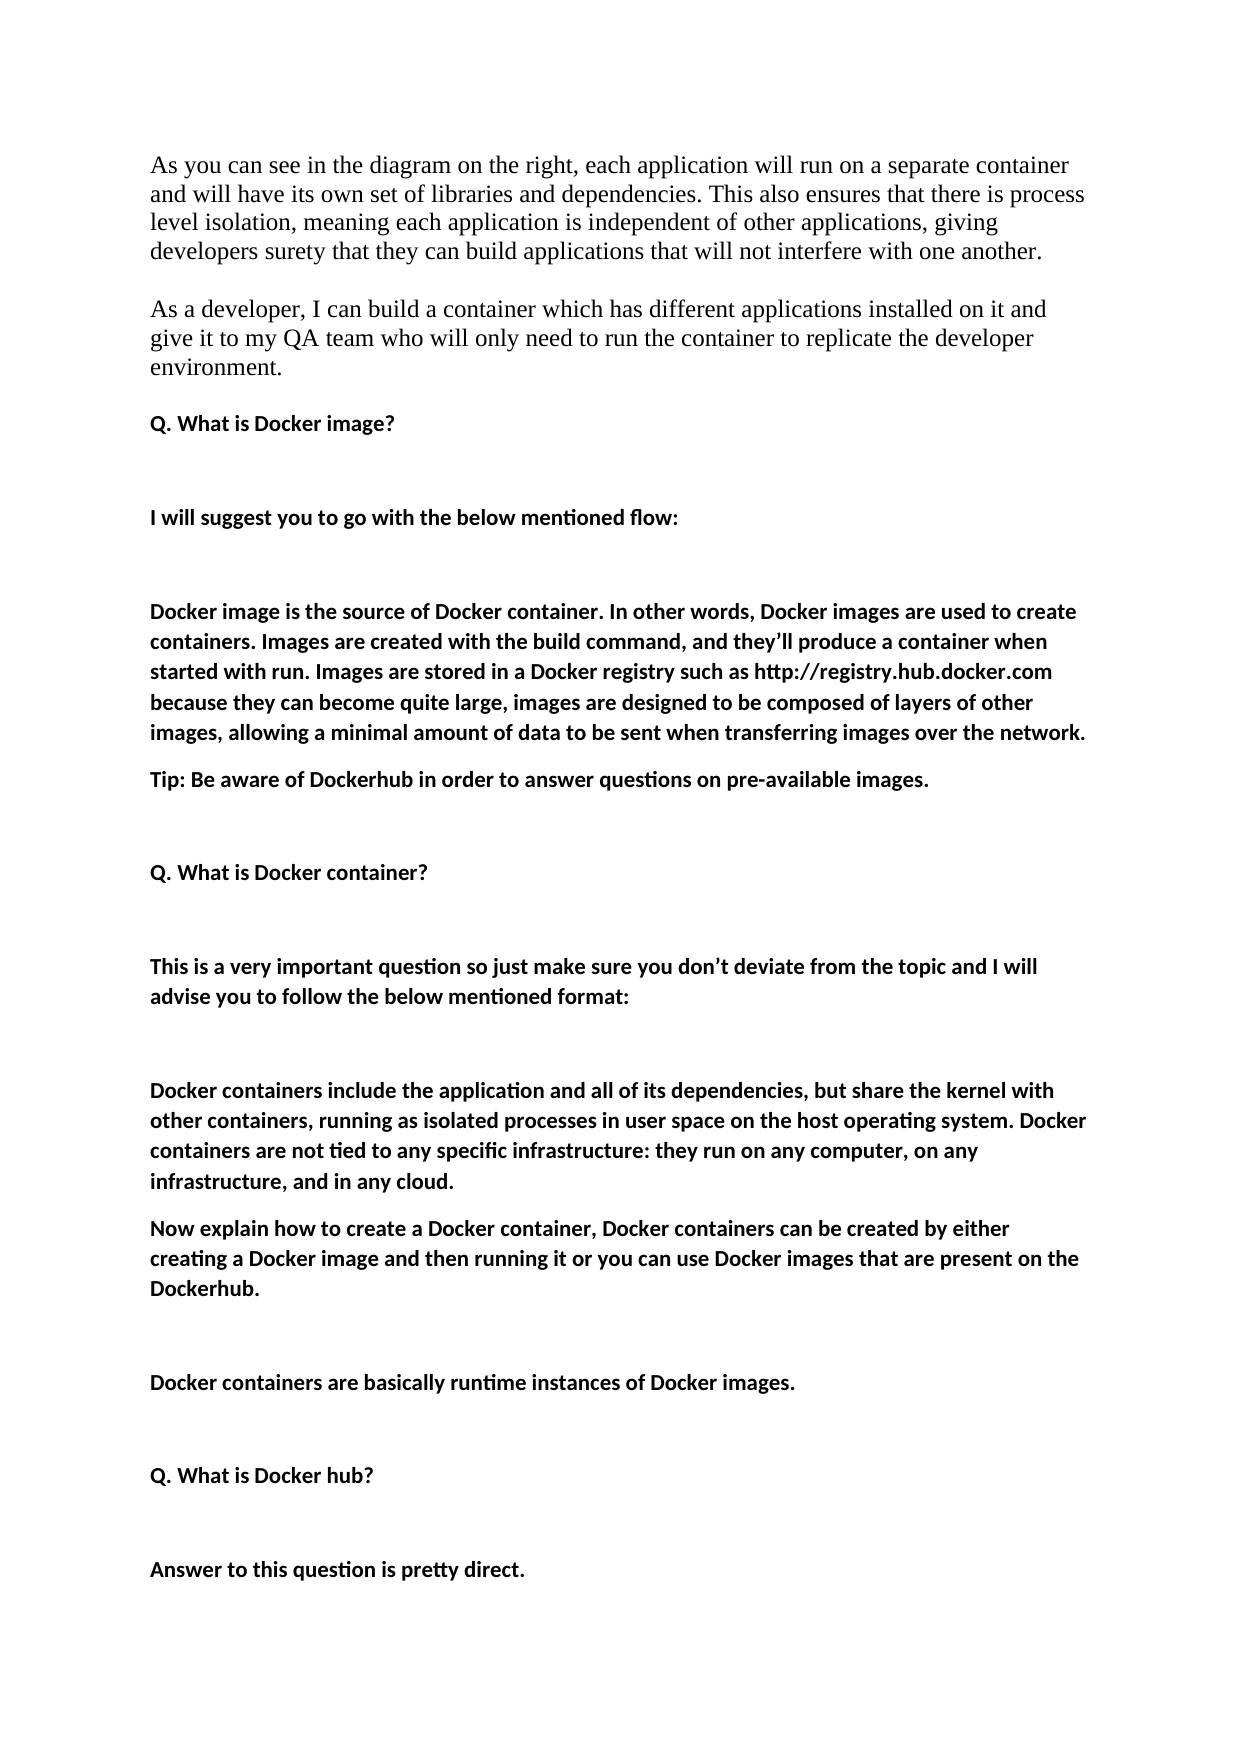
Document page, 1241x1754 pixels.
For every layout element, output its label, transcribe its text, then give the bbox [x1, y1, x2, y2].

text I will suggest you to go with the below mentioned flow: [150, 503, 1090, 531]
text Docker containers include the application and all of its dependencies, but share the kernel with other containers, running as isolated processes in user space on the host operating system. Docker containers are not tied to any specific infrastructure: they run on any computer, on any infrastructure, and in any cloud. [150, 1076, 1090, 1195]
text Tip: Be aware of Dockerhub in order to answer questions on pre-available images. [150, 765, 1090, 793]
text This is a very important question so just make sure you don’t deviate from the topic and I will advise you to follow the below mentioned format: [150, 952, 1090, 1011]
text Now explain how to create a Docker container, Docker containers can be created by either creating a Docker image and then running it or you can use Docker images that are present on the Dockerhub. [150, 1214, 1090, 1302]
text As you can see in the diagram on the right, each application will run on a separate container and will have its own set of libraries and dependencies. This also ensures that there is process level isolation, meaning each application is independent of other applications, giving developers surety that they can build applications that will not interfere with one another. [150, 150, 1090, 265]
text Q. What is Docker container? [150, 858, 1090, 887]
text As a developer, I can build a container which has different applications installed on it and give it to my QA team who will only need to run the container to replicate the developer environment. [150, 294, 1090, 380]
text Answer to this question is pretty direct. [150, 1555, 1090, 1583]
text Q. What is Docker image? [150, 409, 1090, 438]
text Q. What is Docker hub? [150, 1462, 1090, 1490]
text Docker containers are basically runtime instances of Docker images. [150, 1368, 1090, 1396]
text Docker image is the source of Docker container. In other words, Docker images are used to create containers. Images are created with the build command, and they’ll produce a container when started with run. Images are stored in a Docker registry such as http://registry.hub.docker.com because they can become quite large, images are designed to be composed of layers of other images, allowing a minimal amount of data to be sent when transferring images over the network. [150, 597, 1090, 746]
